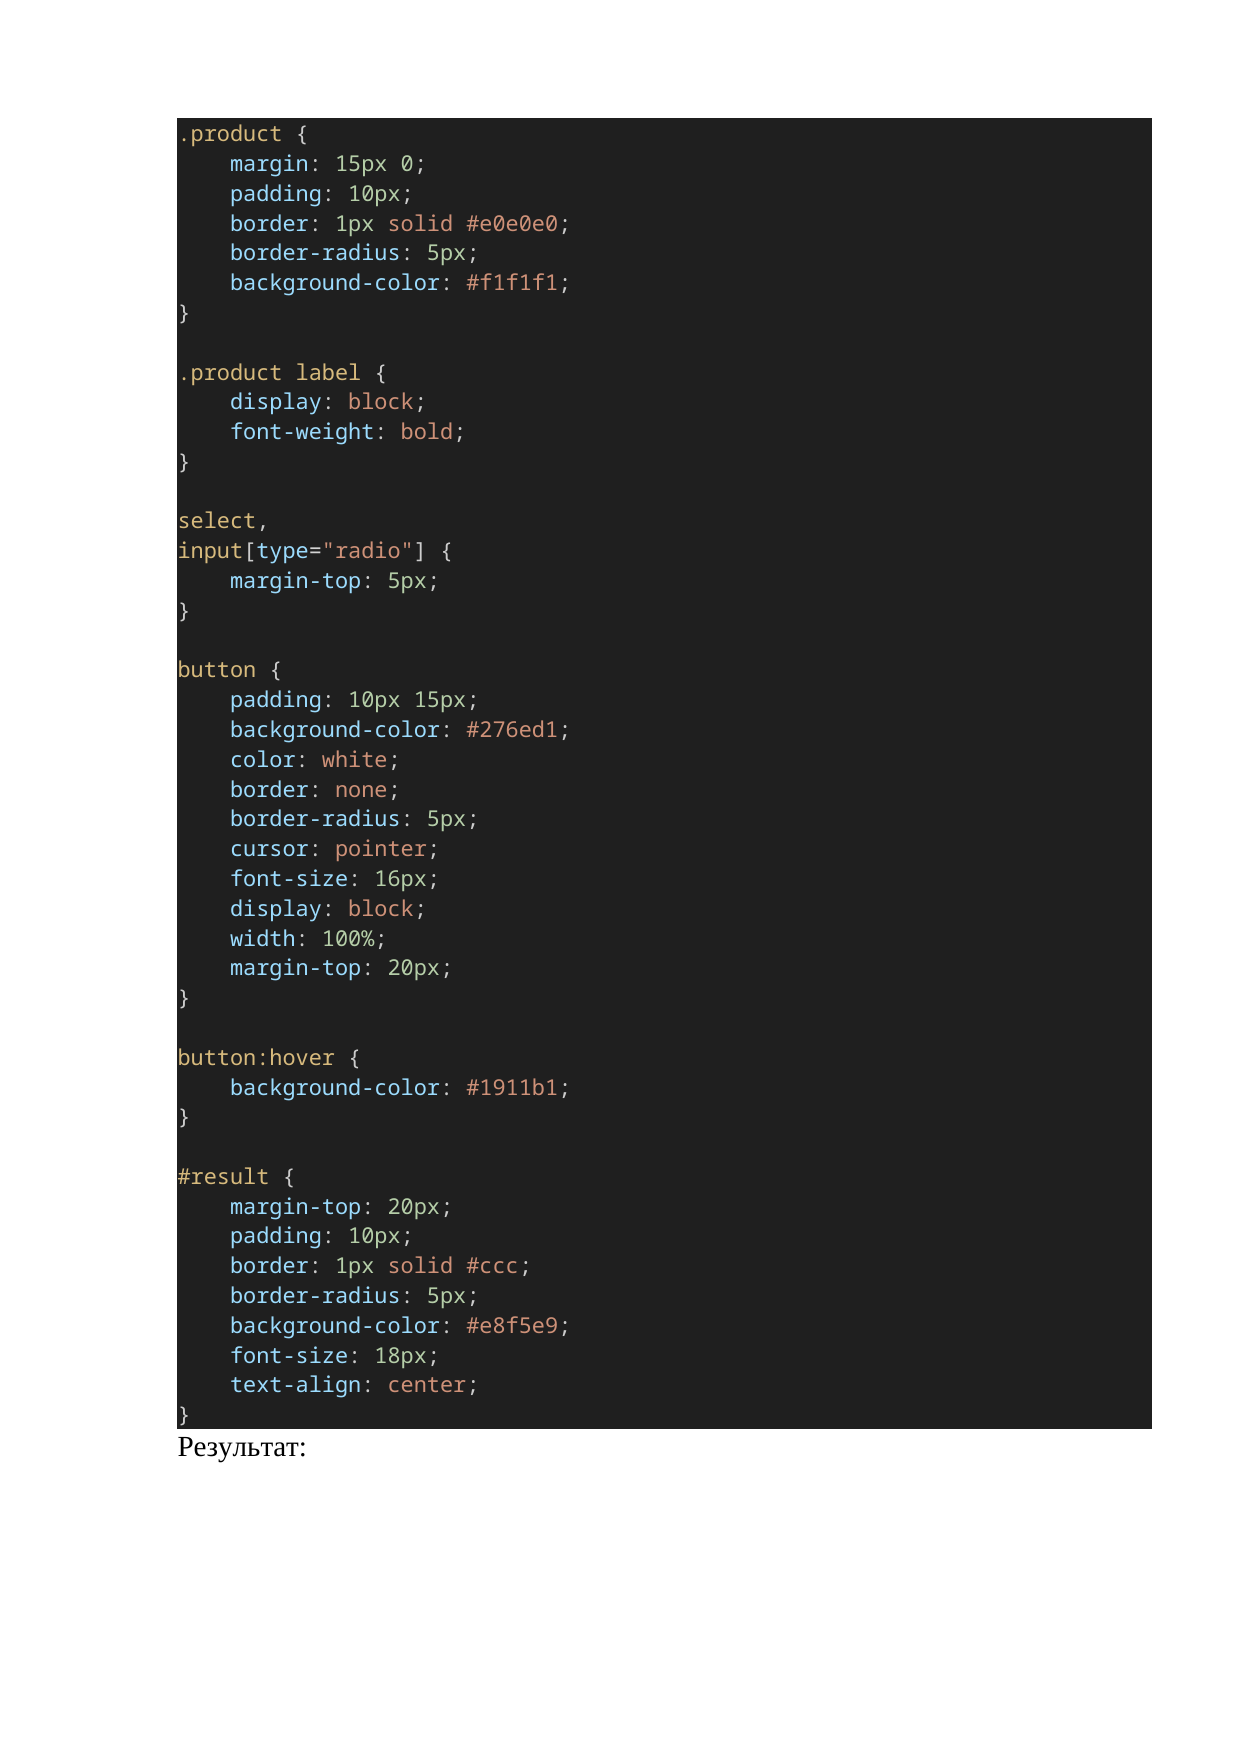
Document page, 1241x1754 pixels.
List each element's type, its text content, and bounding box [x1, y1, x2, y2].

text button:hover { [177, 1042, 1152, 1071]
text margin: 15px 0; [177, 148, 1152, 178]
text border-radius: 5px; [177, 237, 1152, 267]
text .product { [177, 118, 1152, 148]
text } [177, 1399, 1152, 1429]
text select, [177, 505, 1152, 535]
text padding: 10px; [177, 178, 1152, 207]
text .product label { [177, 356, 1152, 386]
text padding: 10px 15px; [177, 684, 1152, 714]
text } [177, 297, 1152, 327]
text border-radius: 5px; [177, 1280, 1152, 1310]
text display: block; [177, 386, 1152, 416]
text width: 100%; [177, 922, 1152, 952]
text cursor: pointer; [177, 833, 1152, 863]
text Результат: [177, 1429, 1152, 1462]
text } [177, 982, 1152, 1012]
text background-color: #e8f5e9; [177, 1310, 1152, 1339]
text margin-top: 20px; [177, 1191, 1152, 1220]
text font-size: 16px; [177, 863, 1152, 893]
text font-weight: bold; [177, 416, 1152, 446]
text input[type="radio"] { [177, 535, 1152, 565]
text padding: 10px; [177, 1220, 1152, 1250]
text margin-top: 20px; [177, 952, 1152, 982]
text #result { [177, 1161, 1152, 1191]
text border: 1px solid #e0e0e0; [177, 207, 1152, 237]
text font-size: 18px; [177, 1339, 1152, 1369]
text background-color: #276ed1; [177, 714, 1152, 744]
text margin-top: 5px; [177, 565, 1152, 595]
text background-color: #f1f1f1; [177, 267, 1152, 297]
text text-align: center; [177, 1369, 1152, 1399]
text } [177, 595, 1152, 624]
text border: none; [177, 773, 1152, 803]
text display: block; [177, 893, 1152, 922]
text color: white; [177, 744, 1152, 773]
text border-radius: 5px; [177, 803, 1152, 833]
text } [177, 446, 1152, 476]
text } [177, 1101, 1152, 1131]
text background-color: #1911b1; [177, 1071, 1152, 1101]
text border: 1px solid #ccc; [177, 1250, 1152, 1280]
text button { [177, 654, 1152, 684]
